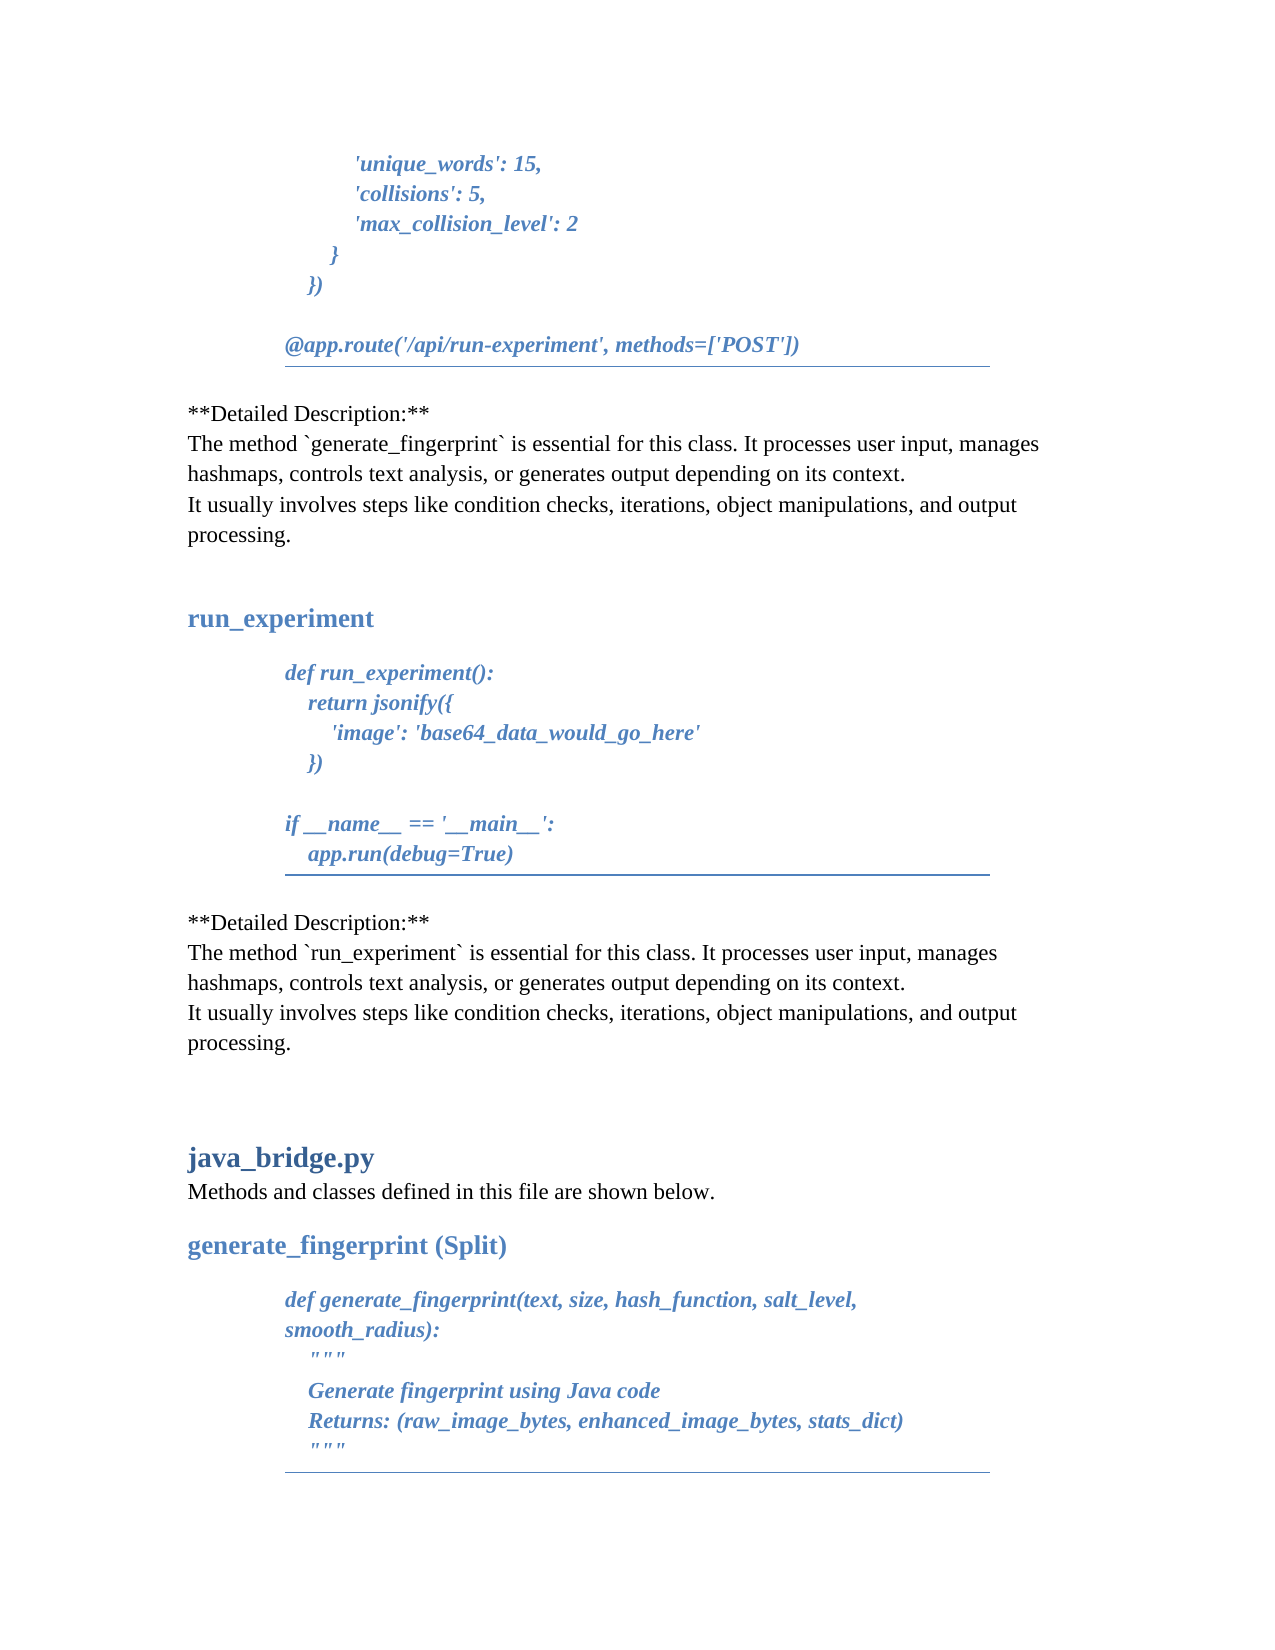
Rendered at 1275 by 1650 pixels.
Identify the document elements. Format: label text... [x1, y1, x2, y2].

subtitle java_bridge.py [187, 1140, 1087, 1173]
text **Detailed Description:** The method `run_experiment` is essential for this class. It processes user input, manages hashmaps, controls text analysis, or generates output depending on its context. It usually involves steps like condition checks, iterations, object manipulations, and output processing. [187, 909, 1087, 1086]
text def run_experiment(): return jsonify({ 'image': 'base64_data_would_go_here' }) if __name__ == '__main__': app.run(debug=True) [285, 659, 990, 874]
subtitle run_experiment [187, 602, 1087, 633]
text **Detailed Description:** The method `generate_fingerprint` is essential for this class. It processes user input, manages hashmaps, controls text analysis, or generates output depending on its context. It usually involves steps like condition checks, iterations, object manipulations, and output processing. [187, 400, 1087, 577]
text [285, 150, 990, 366]
text Methods and classes defined in this file are shown below. [187, 1178, 1087, 1205]
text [285, 1286, 990, 1472]
subtitle generate_fingerprint (Split) [187, 1229, 1087, 1261]
